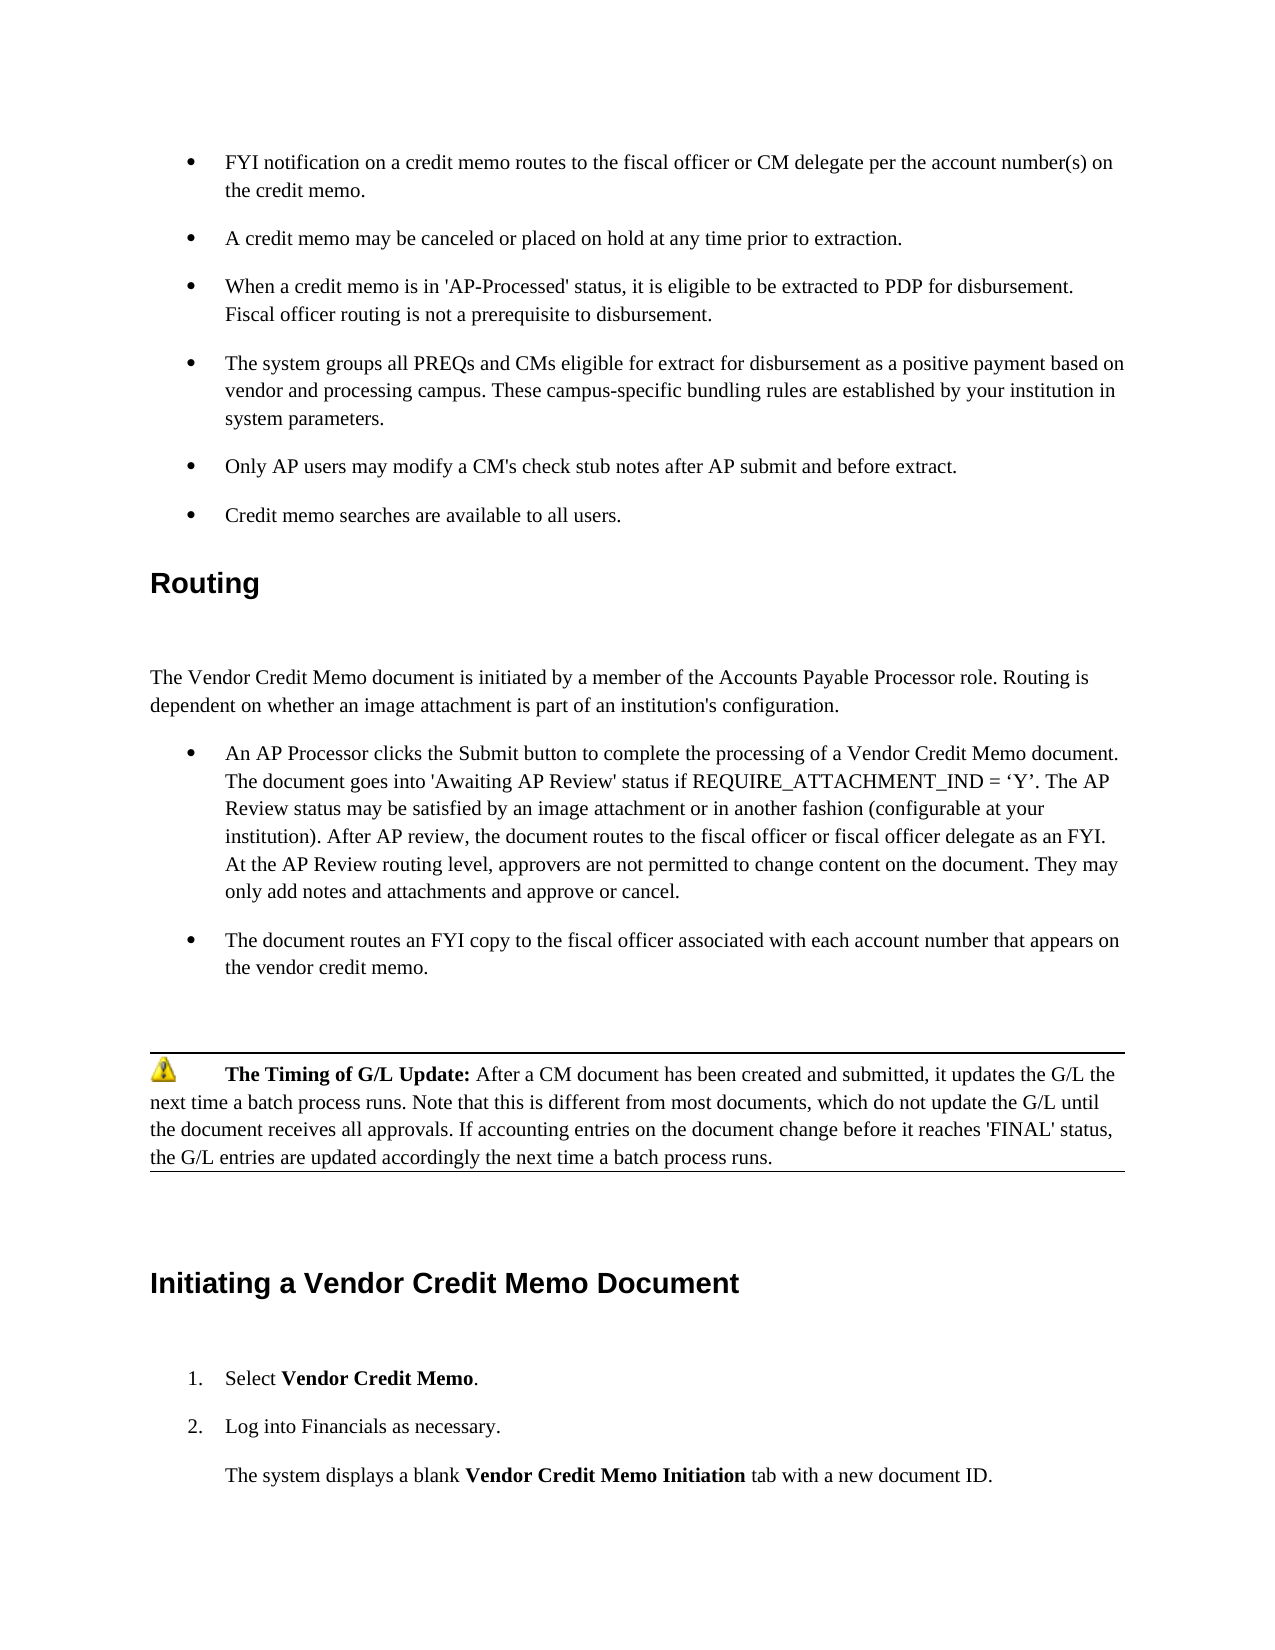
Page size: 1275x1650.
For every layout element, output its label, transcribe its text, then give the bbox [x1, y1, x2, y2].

text A credit memo may be canceled or placed on hold at any time prior to extraction. [187, 226, 1125, 250]
text When a credit memo is in 'AP-Processed' status, it is eligible to be extracted to PDP for disbursement. Fiscal officer routing is not a prerequisite to disbursement. [187, 274, 1125, 326]
text The system displays a blank Vendor Credit Memo Initiation tab with a new document ID. [225, 1462, 1125, 1487]
list Select Vendor Credit Memo. [187, 1366, 1125, 1390]
text The document routes an FYI copy to the fiscal officer associated with each account number that appears on the vendor credit memo. [187, 928, 1125, 979]
text Credit memo searches are available to all users. [187, 503, 1125, 527]
text The Vendor Credit Memo document is initiated by a member of the Accounts Payable Processor role. Routing is dependent on whether an image attachment is part of an institution's configuration. [150, 665, 1125, 717]
list Log into Financials as necessary. [187, 1414, 1125, 1438]
text The Timing of G/L Update: After a CM document has been created and submitted, it updates the G/L the next time a batch process runs. Note that this is different from most documents, which do not update the G/L until the document receives all approvals. If accounting entries on the document change before it reaches 'FINAL' status, the G/L entries are updated accordingly the next time a batch process runs. [150, 1054, 1125, 1171]
text FYI notification on a credit memo routes to the fiscal officer or CM delegate per the account number(s) on the credit memo. [187, 150, 1125, 202]
subtitle Routing [150, 566, 1125, 599]
picture [150, 1055, 176, 1082]
text Only AP users may modify a CM's check stub notes after AP submit and before extract. [187, 454, 1125, 478]
text An AP Processor clicks the Submit button to complete the processing of a Vendor Credit Memo document. The document goes into 'Awaiting AP Review' status if REQUIRE_ATTACHMENT_IND = ‘Y’. The AP Review status may be satisfied by an image attachment or in another fashion (configurable at your institution). After AP review, the document routes to the fiscal officer or fiscal officer delegate as an FYI. At the AP Review routing level, approvers are not permitted to change content on the document. They may only add notes and attachments and approve or cancel. [187, 741, 1125, 903]
subtitle Initiating a Vendor Credit Memo Document [150, 1266, 1125, 1300]
text The system groups all PREQs and CMs eligible for extract for disbursement as a positive payment based on vendor and processing campus. These campus-specific bundling rules are established by your institution in system parameters. [187, 351, 1125, 430]
